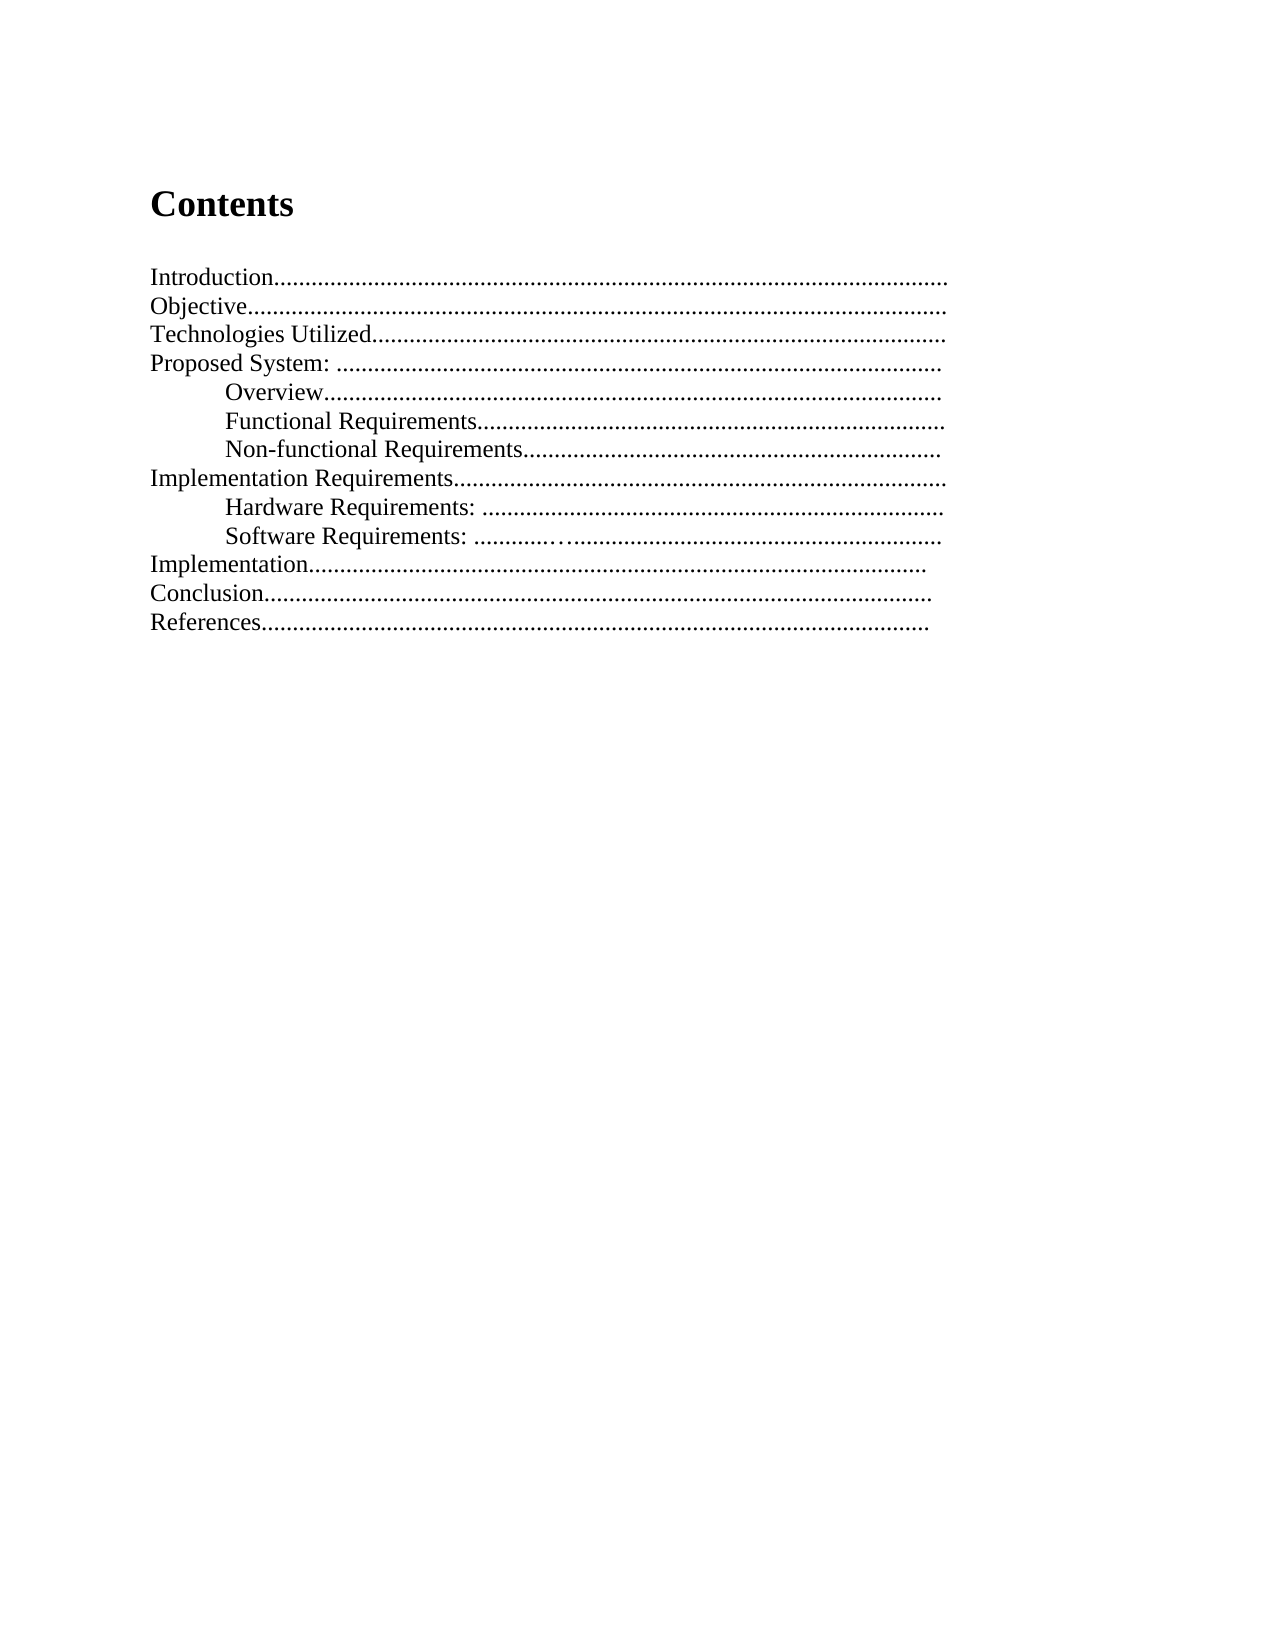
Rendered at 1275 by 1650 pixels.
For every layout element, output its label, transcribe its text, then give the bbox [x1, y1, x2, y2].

text Conclusion........................................................................................................... [150, 578, 1125, 607]
text Functional Requirements........................................................................... [150, 406, 1125, 434]
text Software Requirements: ............…........................................................... [150, 521, 1125, 549]
text Objective................................................................................................................ [150, 291, 1125, 319]
text Introduction............................................................................................................ [150, 262, 1125, 291]
text Overview................................................................................................... [150, 377, 1125, 406]
text References........................................................................................................... [150, 607, 1125, 636]
text Proposed System: ................................................................................................. [150, 348, 1125, 377]
text Implementation Requirements............................................................................... [150, 463, 1125, 492]
text Contents [150, 181, 1125, 224]
text Non-functional Requirements................................................................... [150, 434, 1125, 463]
text Implementation................................................................................................... [150, 549, 1125, 578]
text Technologies Utilized............................................................................................ [150, 319, 1125, 348]
text Hardware Requirements: .......................................................................... [150, 492, 1125, 521]
